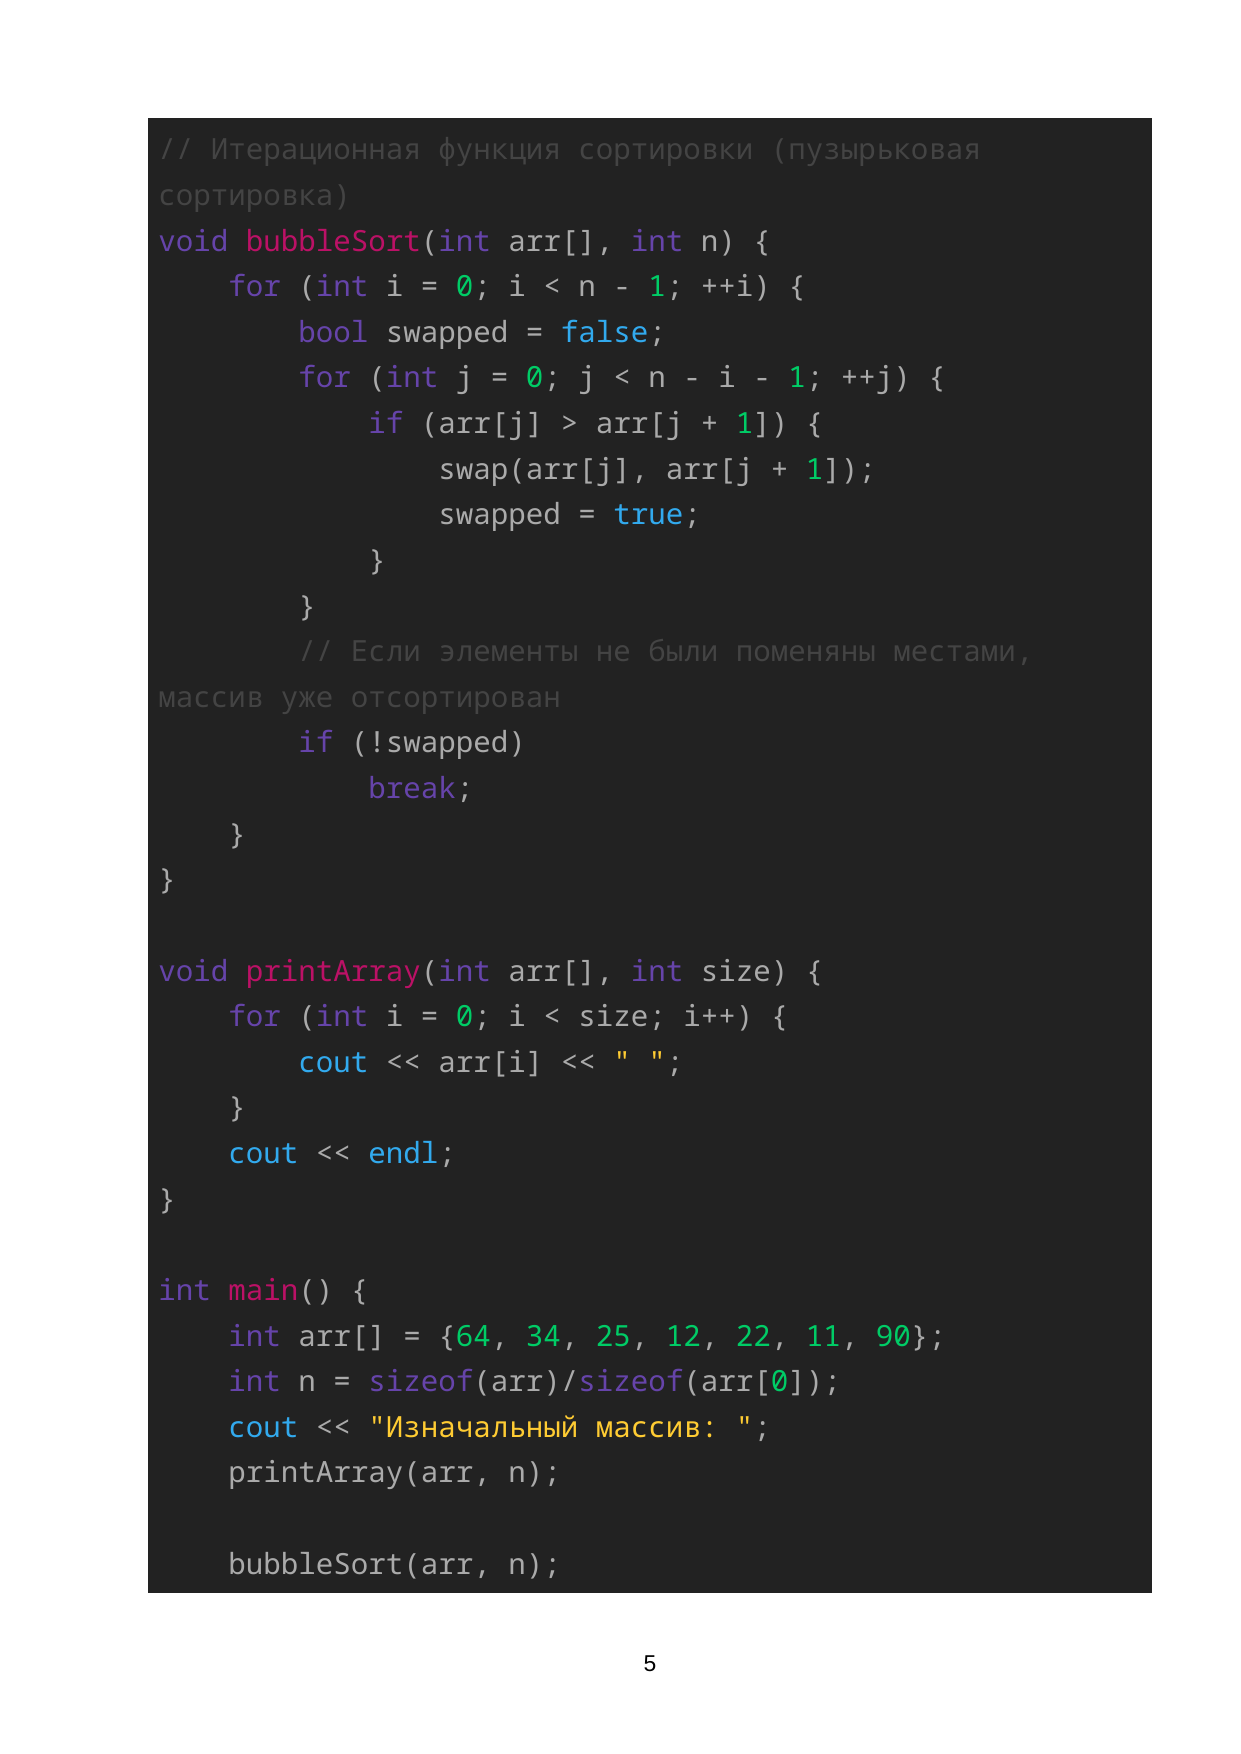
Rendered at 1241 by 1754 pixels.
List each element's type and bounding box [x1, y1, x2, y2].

table_header [148, 118, 1152, 1593]
